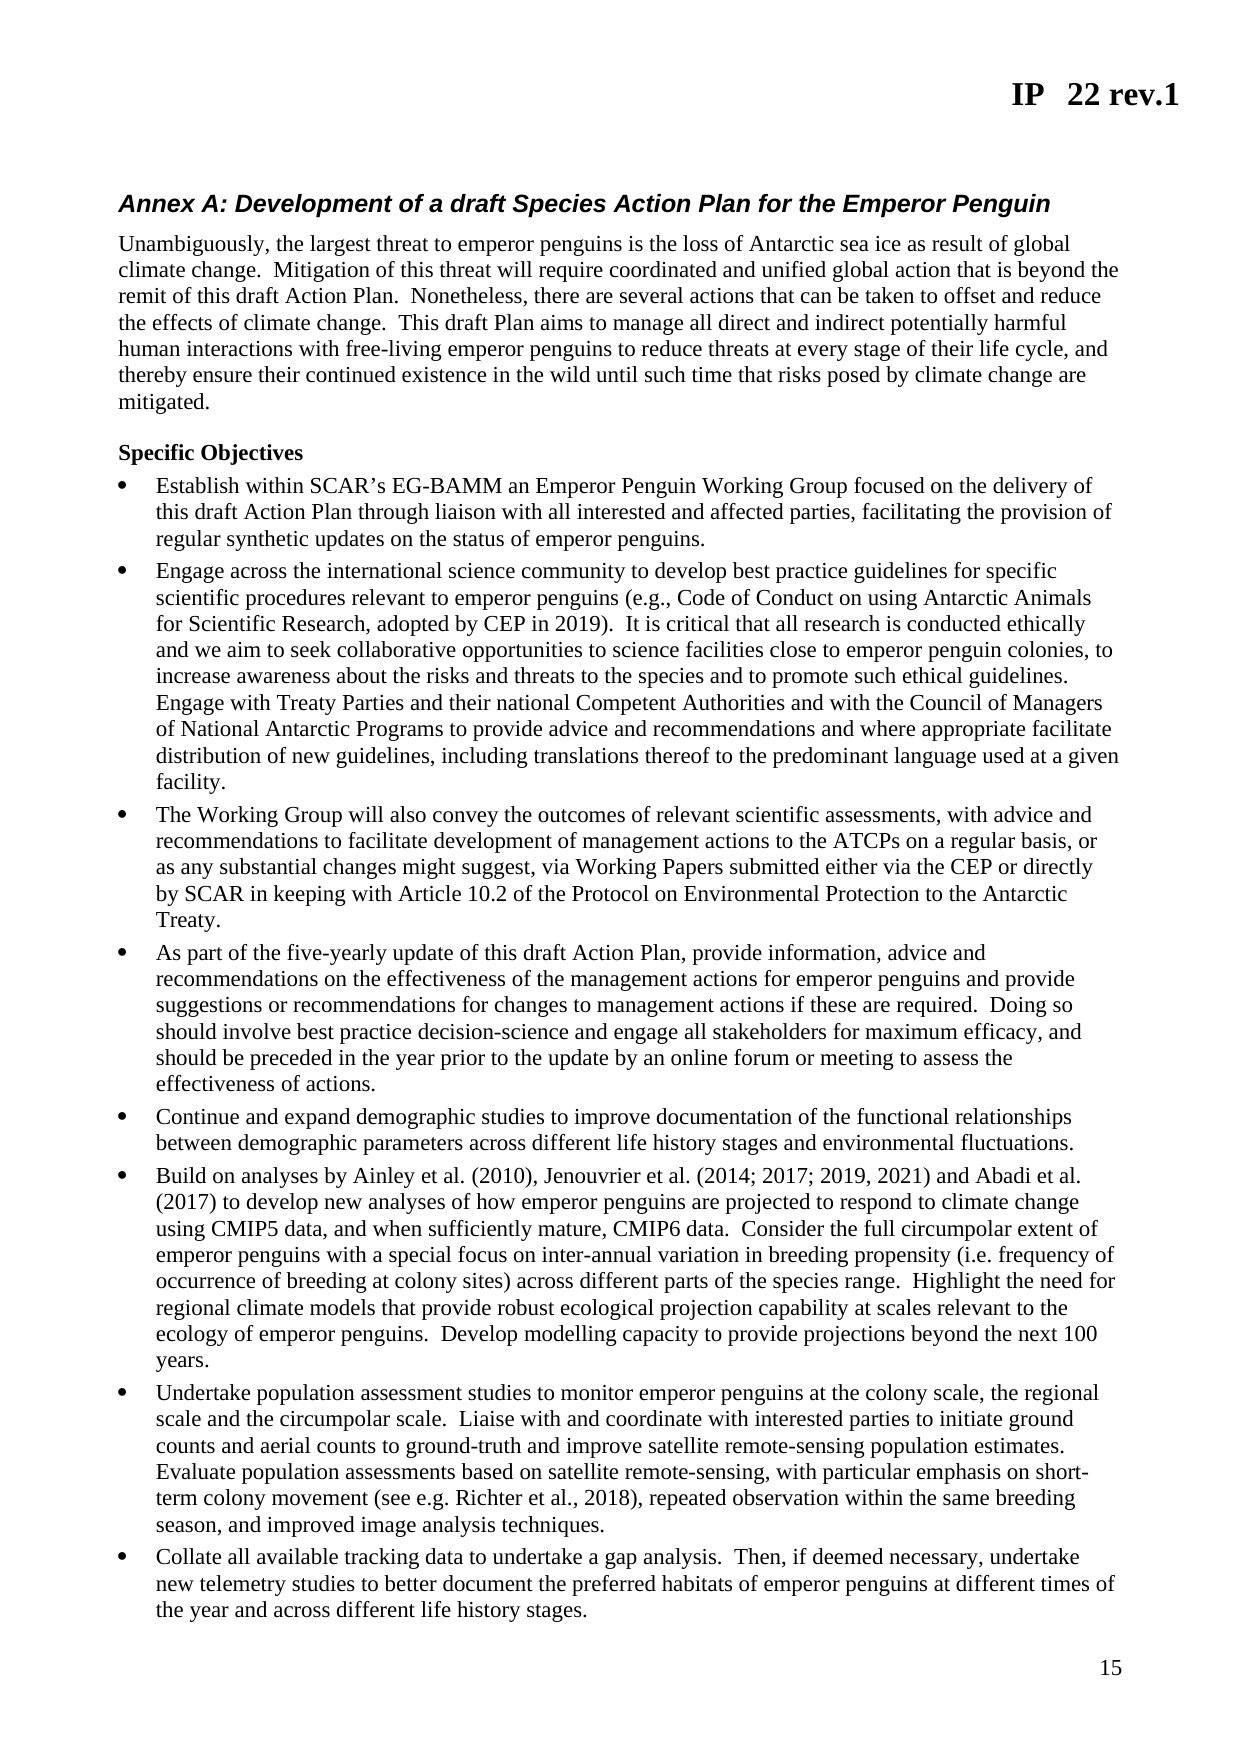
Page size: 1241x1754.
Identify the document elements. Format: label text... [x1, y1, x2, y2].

list Build on analyses by Ainley et al. (2010), Jenouvrier et al. (2014; 2017; 2019, 2021) and Abadi et al. (2017) to develop new analyses of how emperor penguins are projected to respond to climate change using CMIP5 data, and when sufficiently mature, CMIP6 data. Consider the full circumpolar extent of emperor penguins with a special focus on inter-annual variation in breeding propensity (i.e. frequency of occurrence of breeding at colony sites) across different parts of the species range. Highlight the need for regional climate models that provide robust ecological projection capability at scales relevant to the ecology of emperor penguins. Develop modelling capacity to provide projections beyond the next 100 years. [118, 1162, 1122, 1373]
list Continue and expand demographic studies to improve documentation of the functional relationships between demographic parameters across different life history stages and environmental fluctuations. [118, 1103, 1122, 1156]
list Engage across the international science community to develop best practice guidelines for specific scientific procedures relevant to emperor penguins (e.g., Code of Conduct on using Antarctic Animals for Scientific Research, adopted by CEP in 2019). It is critical that all research is conducted ethically and we aim to seek collaborative opportunities to science facilities close to emperor penguin colonies, to increase awareness about the risks and threats to the species and to promote such ethical guidelines. Engage with Treaty Parties and their national Competent Authorities and with the Council of Managers of National Antarctic Programs to provide advice and recommendations and where appropriate facilitate distribution of new guidelines, including translations thereof to the predominant language used at a given facility. [118, 557, 1122, 794]
list As part of the five-yearly update of this draft Action Plan, provide information, advice and recommendations on the effectiveness of the management actions for emperor penguins and provide suggestions or recommendations for changes to management actions if these are required. Doing so should involve best practice decision-science and engage all stakeholders for maximum efficacy, and should be preceded in the year prior to the update by an online forum or meeting to assess the effectiveness of actions. [118, 939, 1122, 1097]
text Unambiguously, the largest threat to emperor penguins is the loss of Antarctic sea ice as result of global climate change. Mitigation of this threat will require coordinated and unified global action that is beyond the remit of this draft Action Plan. Nonetheless, there are several actions that can be taken to offset and reduce the effects of climate change. This draft Plan aims to manage all direct and indirect potentially harmful human interactions with free-living emperor penguins to reduce threats at every stage of their life cycle, and thereby ensure their continued existence in the wild until such time that risks posed by climate change are mitigated. [118, 230, 1122, 414]
list The Working Group will also convey the outcomes of relevant scientific assessments, with advice and recommendations to facilitate development of management actions to the ATCPs on a regular basis, or as any substantial changes might suggest, via Working Papers submitted either via the CEP or directly by SCAR in keeping with Article 10.2 of the Protocol on Environmental Protection to the Antarctic Treaty. [118, 801, 1122, 932]
subtitle Specific Objectives [118, 439, 1122, 466]
list Establish within SCAR’s EG-BAMM an Emperor Penguin Working Group focused on the delivery of this draft Action Plan through liaison with all interested and affected parties, facilitating the provision of regular synthetic updates on the status of emperor penguins. [118, 472, 1122, 551]
subtitle Annex A: Development of a draft Species Action Plan for the Emperor Penguin [118, 188, 1122, 217]
list Collate all available tracking data to undertake a gap analysis. Then, if deemed necessary, undertake new telemetry studies to better document the preferred habitats of emperor penguins at different times of the year and across different life history stages. [118, 1543, 1122, 1622]
list Undertake population assessment studies to monitor emperor penguins at the colony scale, the regional scale and the circumpolar scale. Liaise with and coordinate with interested parties to initiate ground counts and aerial counts to ground-truth and improve satellite remote-sensing population estimates. Evaluate population assessments based on satellite remote-sensing, with particular emphasis on short-term colony movement (see e.g. Richter et al., 2018), repeated observation within the same breeding season, and improved image analysis techniques. [118, 1379, 1122, 1537]
